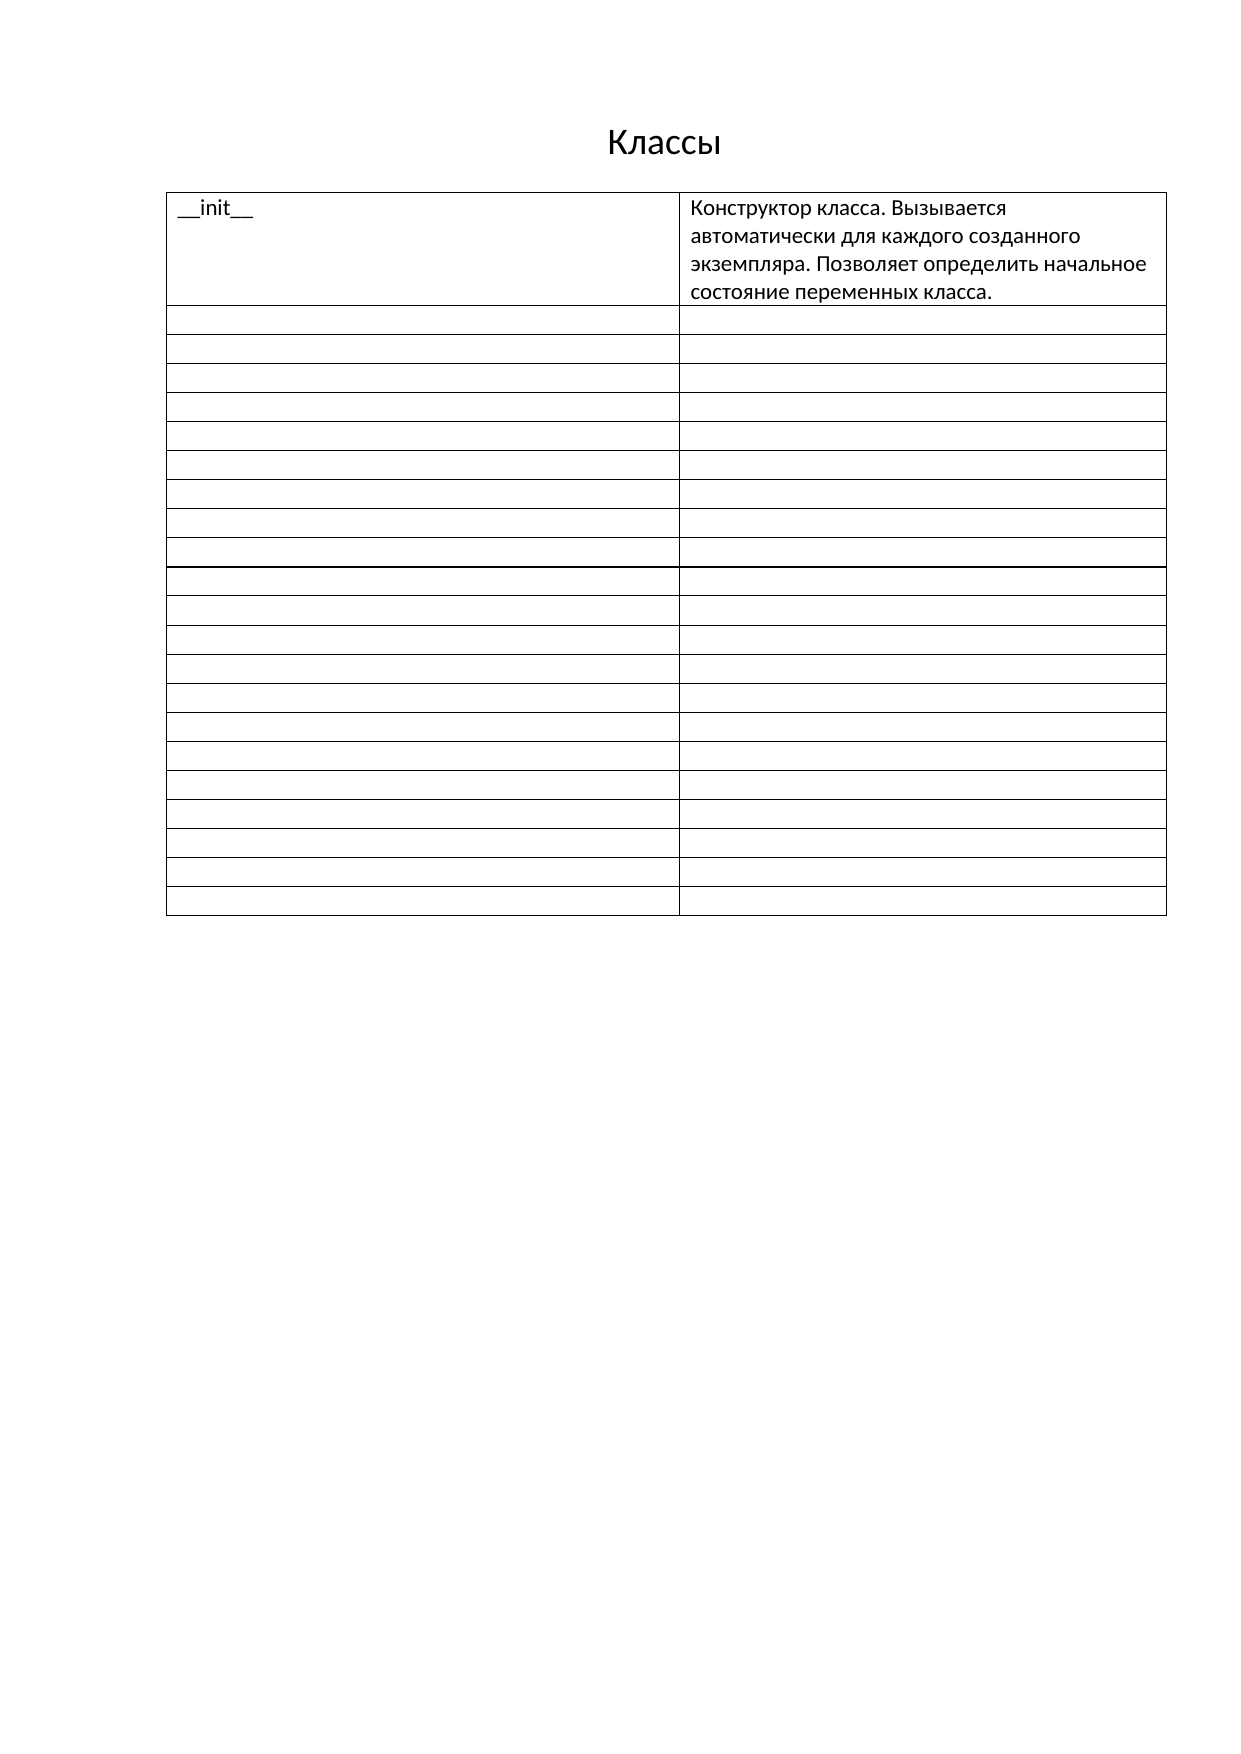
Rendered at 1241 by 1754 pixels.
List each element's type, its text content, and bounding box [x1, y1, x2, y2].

table_cell [167, 713, 679, 741]
table_cell [680, 335, 1166, 363]
table_cell [680, 538, 1166, 566]
table_header Конструктор класса. Вызывается автоматически для каждого созданного экземпляра. Позволяет определить начальное состояние переменных класса. [680, 193, 1166, 305]
table_cell [167, 335, 679, 363]
table_cell [680, 800, 1166, 828]
table_cell [680, 596, 1166, 624]
text Классы [177, 118, 1152, 164]
table_cell [680, 626, 1166, 653]
table_cell [680, 568, 1166, 595]
table_cell [680, 655, 1166, 683]
table_cell [680, 422, 1166, 450]
table_cell [167, 509, 679, 537]
table_cell [680, 713, 1166, 741]
table_cell [680, 364, 1166, 392]
table_cell [167, 742, 679, 770]
table_cell [167, 771, 679, 799]
table_cell [167, 887, 679, 915]
table_cell [167, 422, 679, 450]
table_cell [167, 480, 679, 508]
table_cell [680, 684, 1166, 712]
table_cell [167, 655, 679, 683]
table_cell [167, 306, 679, 334]
table_cell [167, 538, 679, 566]
table_cell [680, 306, 1166, 334]
table_cell [167, 596, 679, 624]
table_cell [167, 858, 679, 886]
table_cell [167, 364, 679, 392]
table_cell [680, 742, 1166, 770]
table_cell [680, 829, 1166, 857]
table_cell [167, 626, 679, 653]
table_cell [167, 393, 679, 421]
table_cell [680, 393, 1166, 421]
table_cell [680, 887, 1166, 915]
table_cell [167, 800, 679, 828]
table_cell [680, 509, 1166, 537]
table_cell [680, 451, 1166, 479]
table_cell [680, 858, 1166, 886]
table_cell [680, 771, 1166, 799]
table_cell [167, 451, 679, 479]
table_cell [167, 684, 679, 712]
table_cell [167, 829, 679, 857]
table_header __init__ [167, 193, 679, 305]
table_cell [167, 568, 679, 595]
table_cell [680, 480, 1166, 508]
